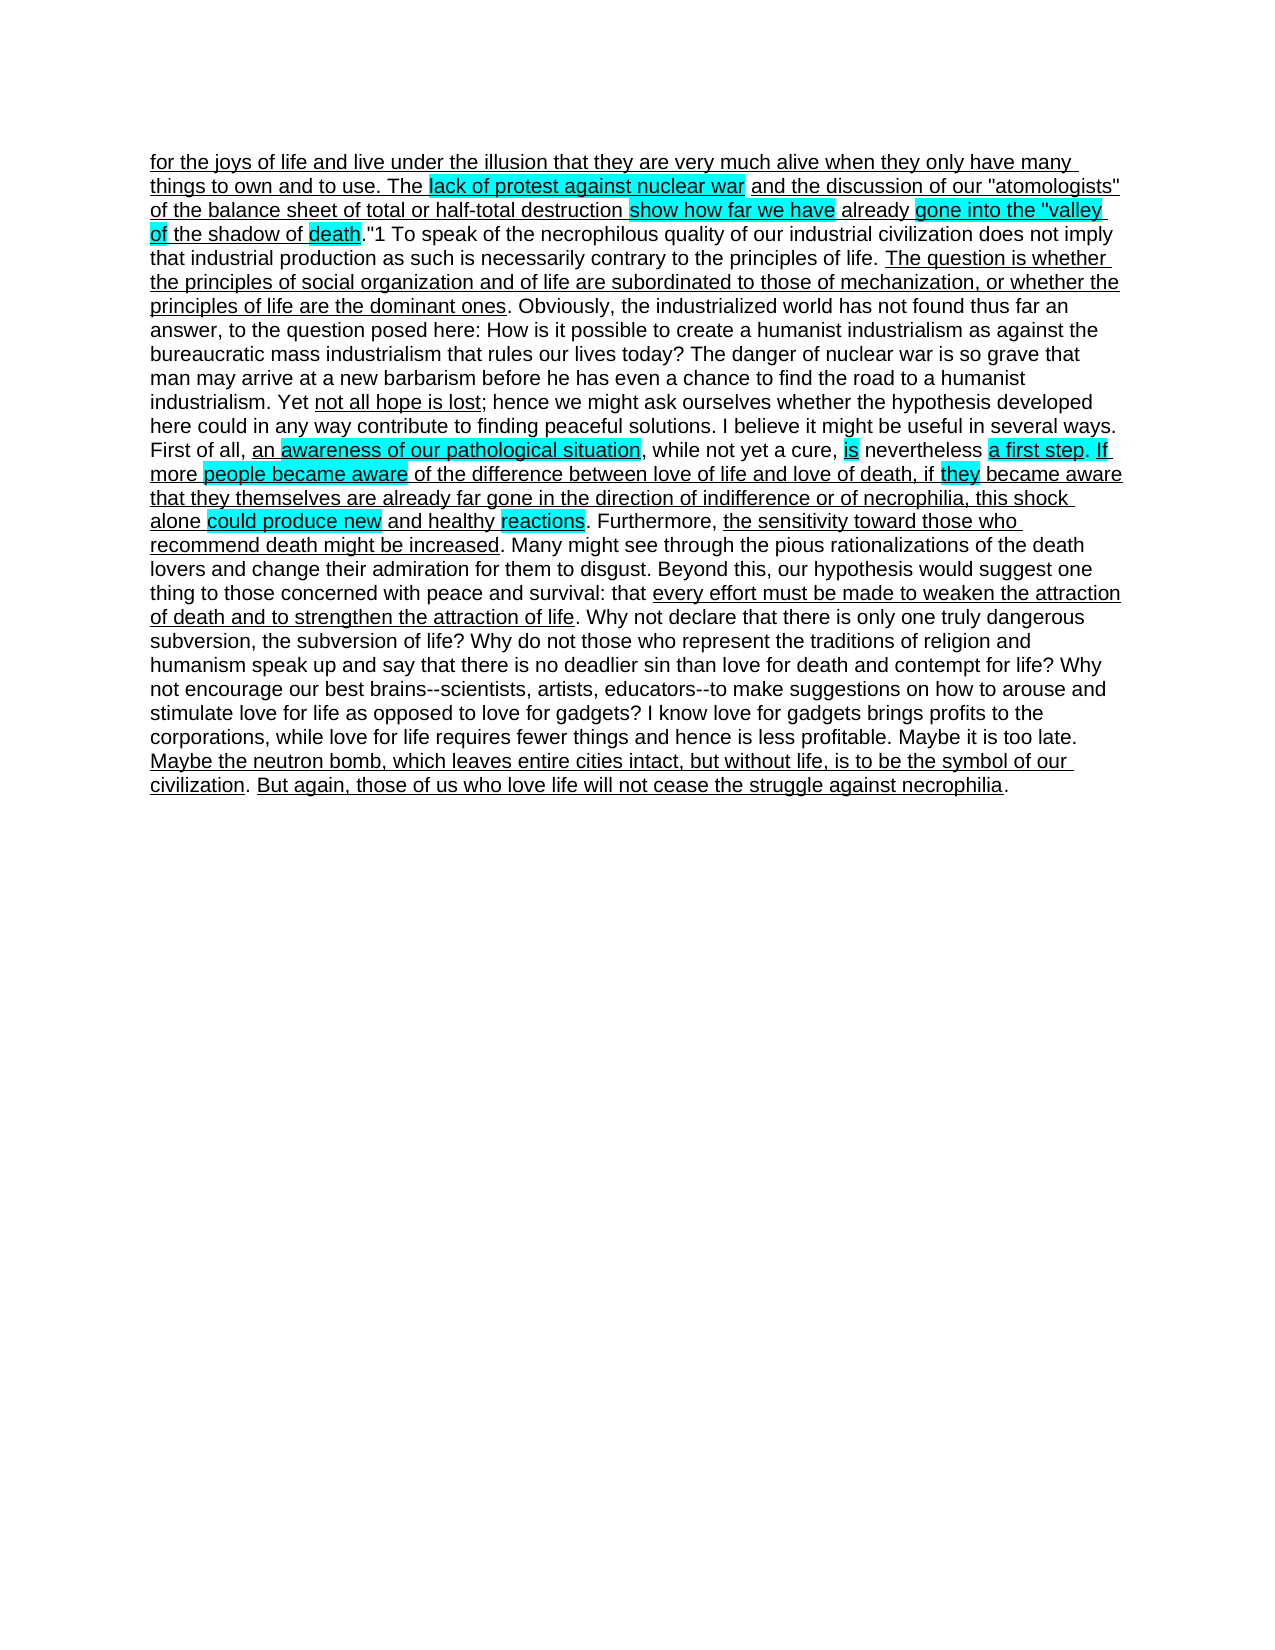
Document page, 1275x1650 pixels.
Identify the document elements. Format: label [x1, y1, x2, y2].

text [150, 150, 1125, 797]
